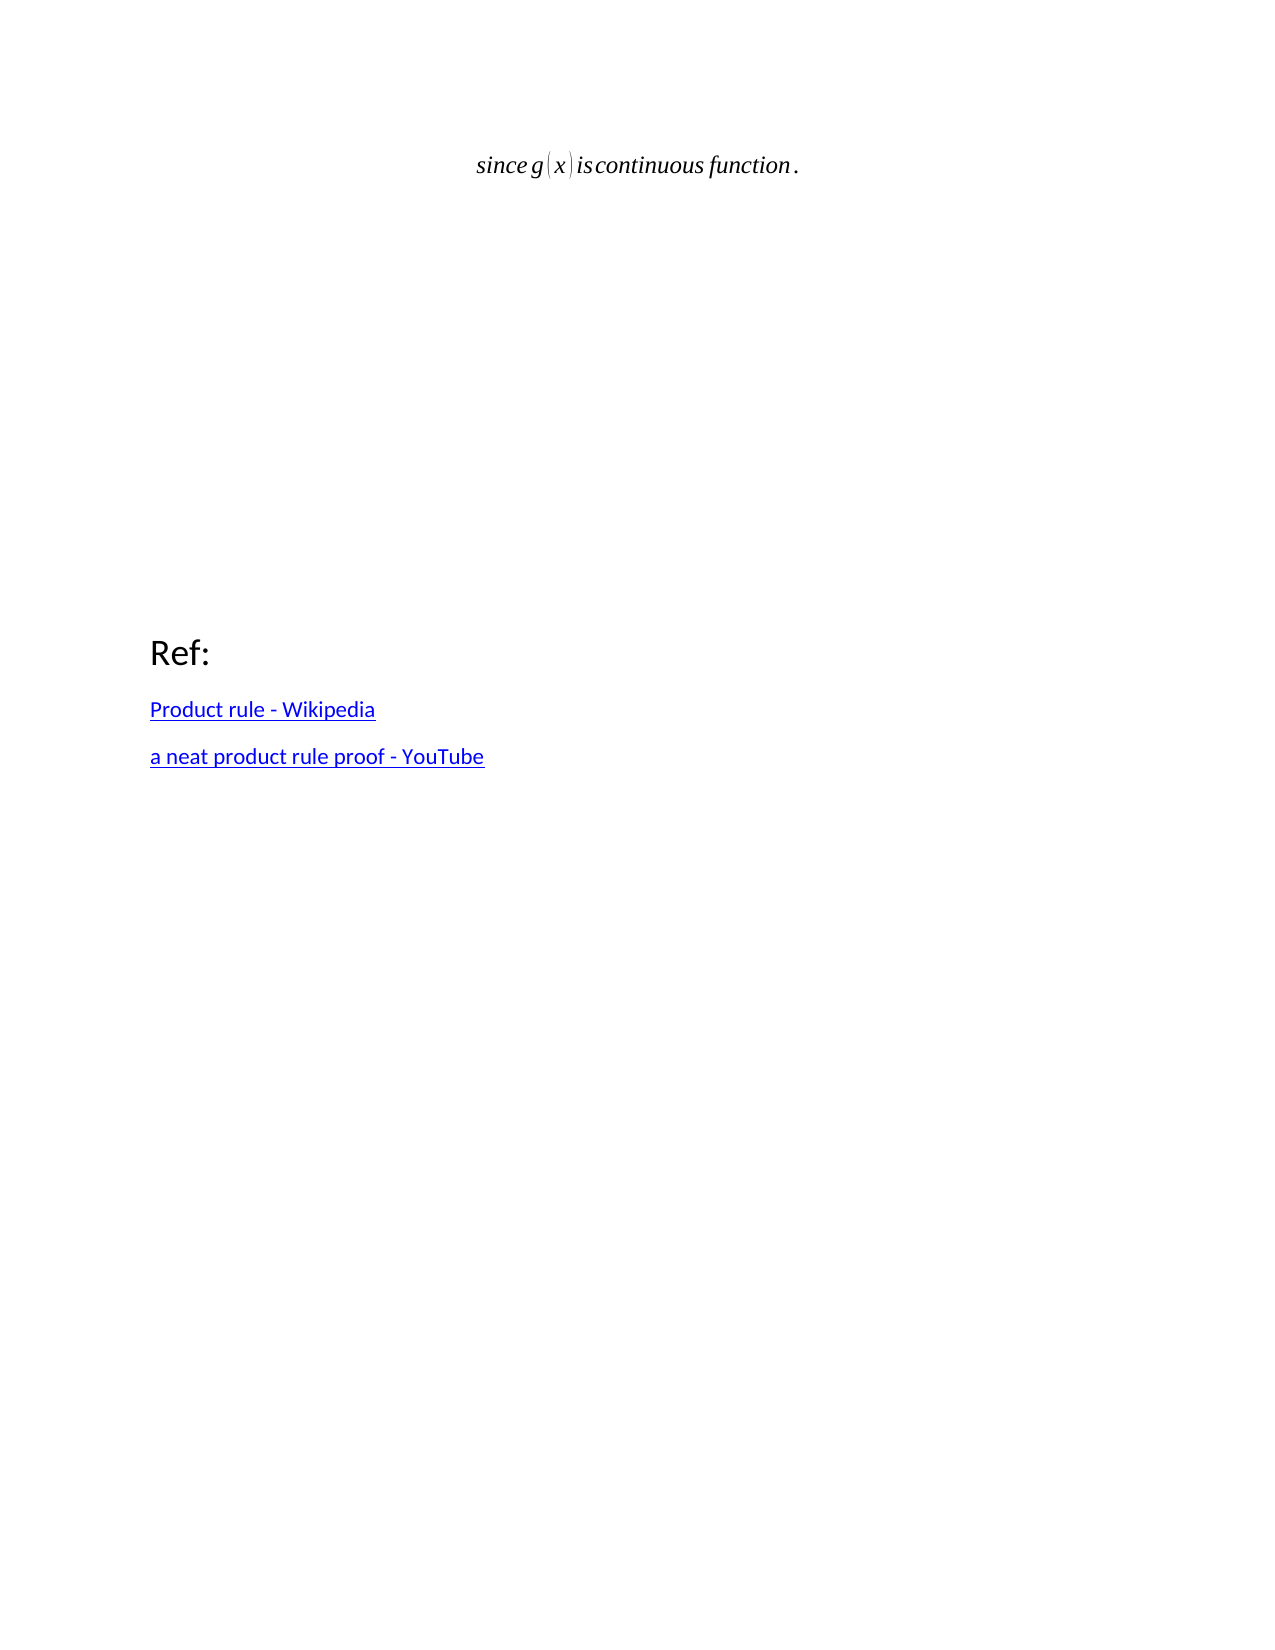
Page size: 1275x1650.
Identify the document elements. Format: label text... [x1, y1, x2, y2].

text Product rule - Wikipedia [150, 696, 1125, 723]
text Ref: [150, 629, 1125, 675]
text a neat product rule proof - YouTube [150, 742, 1125, 770]
